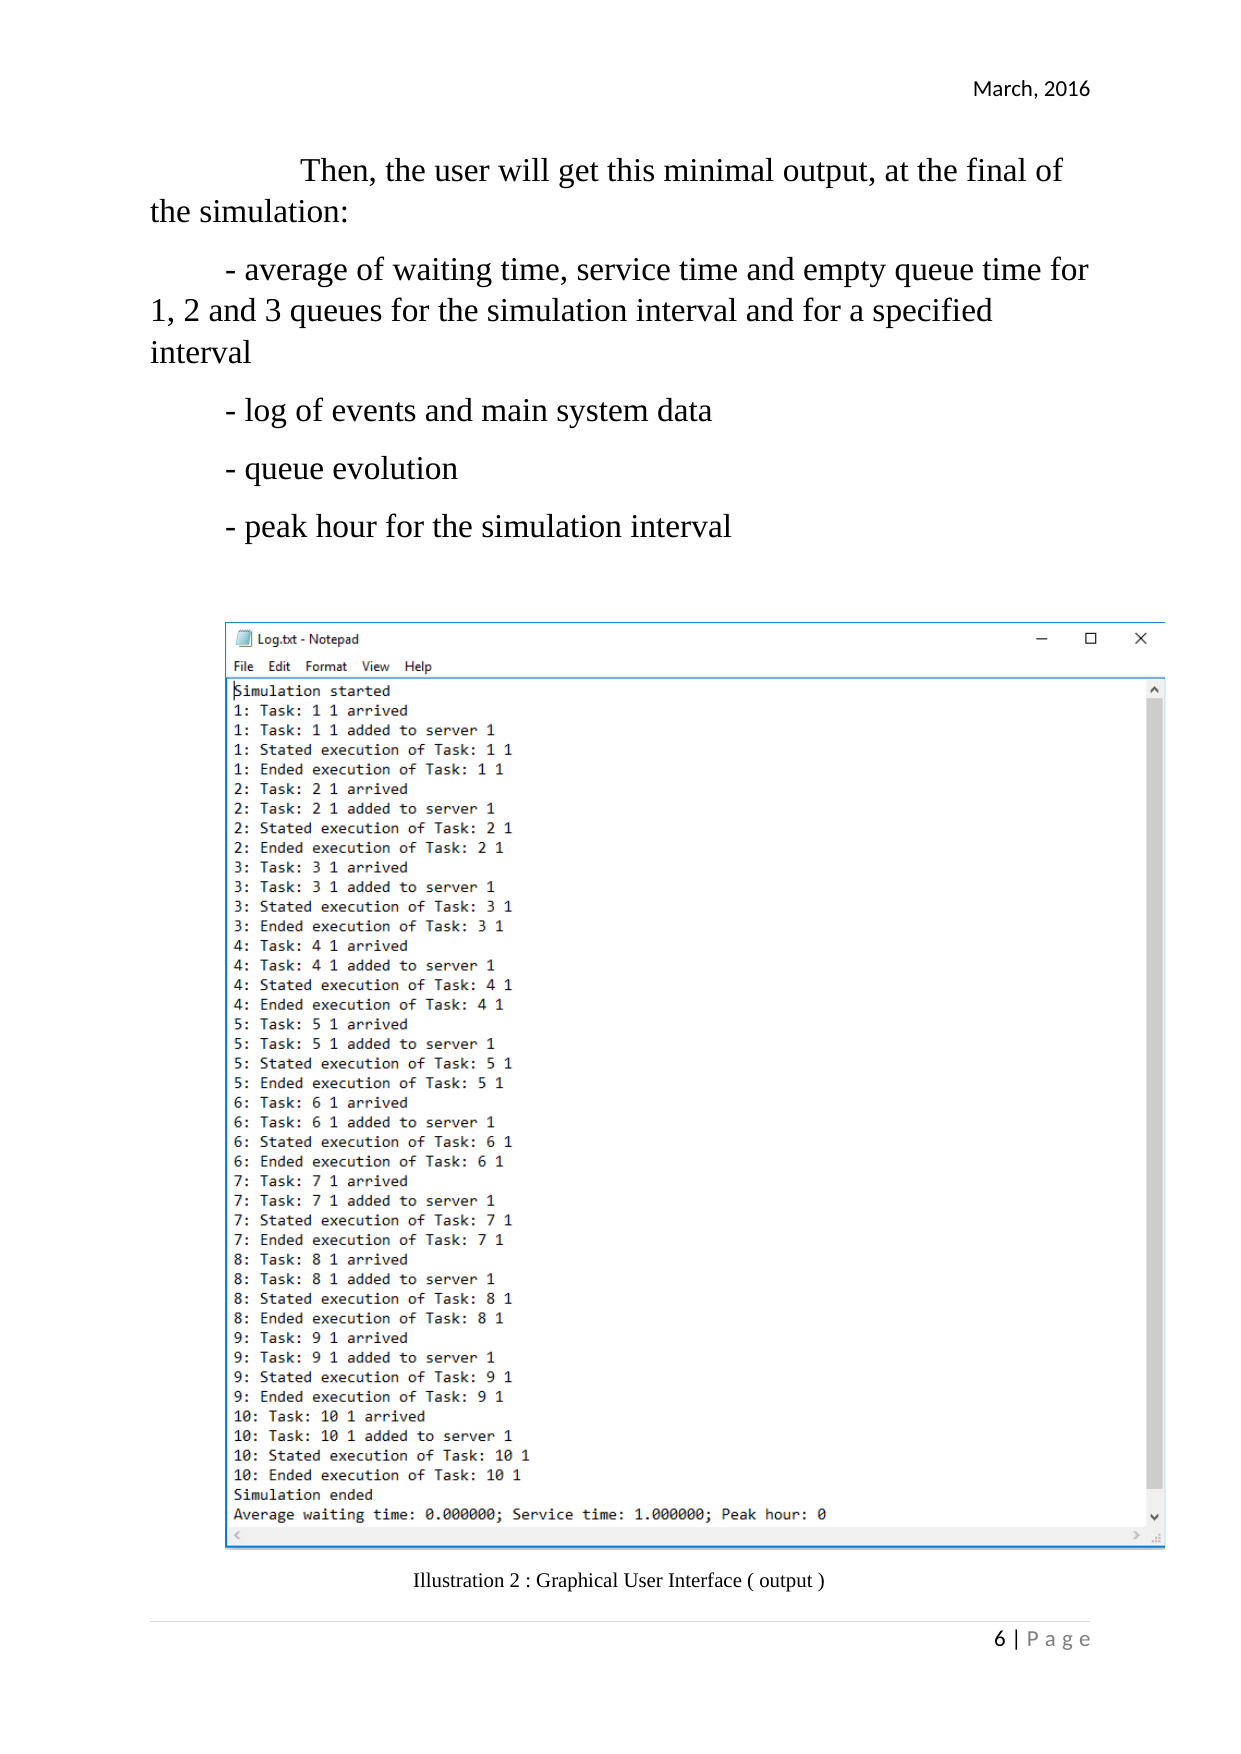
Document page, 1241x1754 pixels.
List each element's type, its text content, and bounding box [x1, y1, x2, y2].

text - average of waiting time, service time and empty queue time for 1, 2 and 3 queues for the simulation interval and for a specified interval [150, 249, 1090, 370]
text - queue evolution [150, 448, 1090, 486]
text - peak hour for the simulation interval [150, 506, 1090, 544]
text Illustration 2 : Graphical User Interface ( output ) [150, 1568, 1087, 1592]
picture [225, 622, 1166, 1550]
text - log of events and main system data [150, 390, 1090, 428]
text Then, the user will get this minimal output, at the final of the simulation: [150, 150, 1087, 230]
